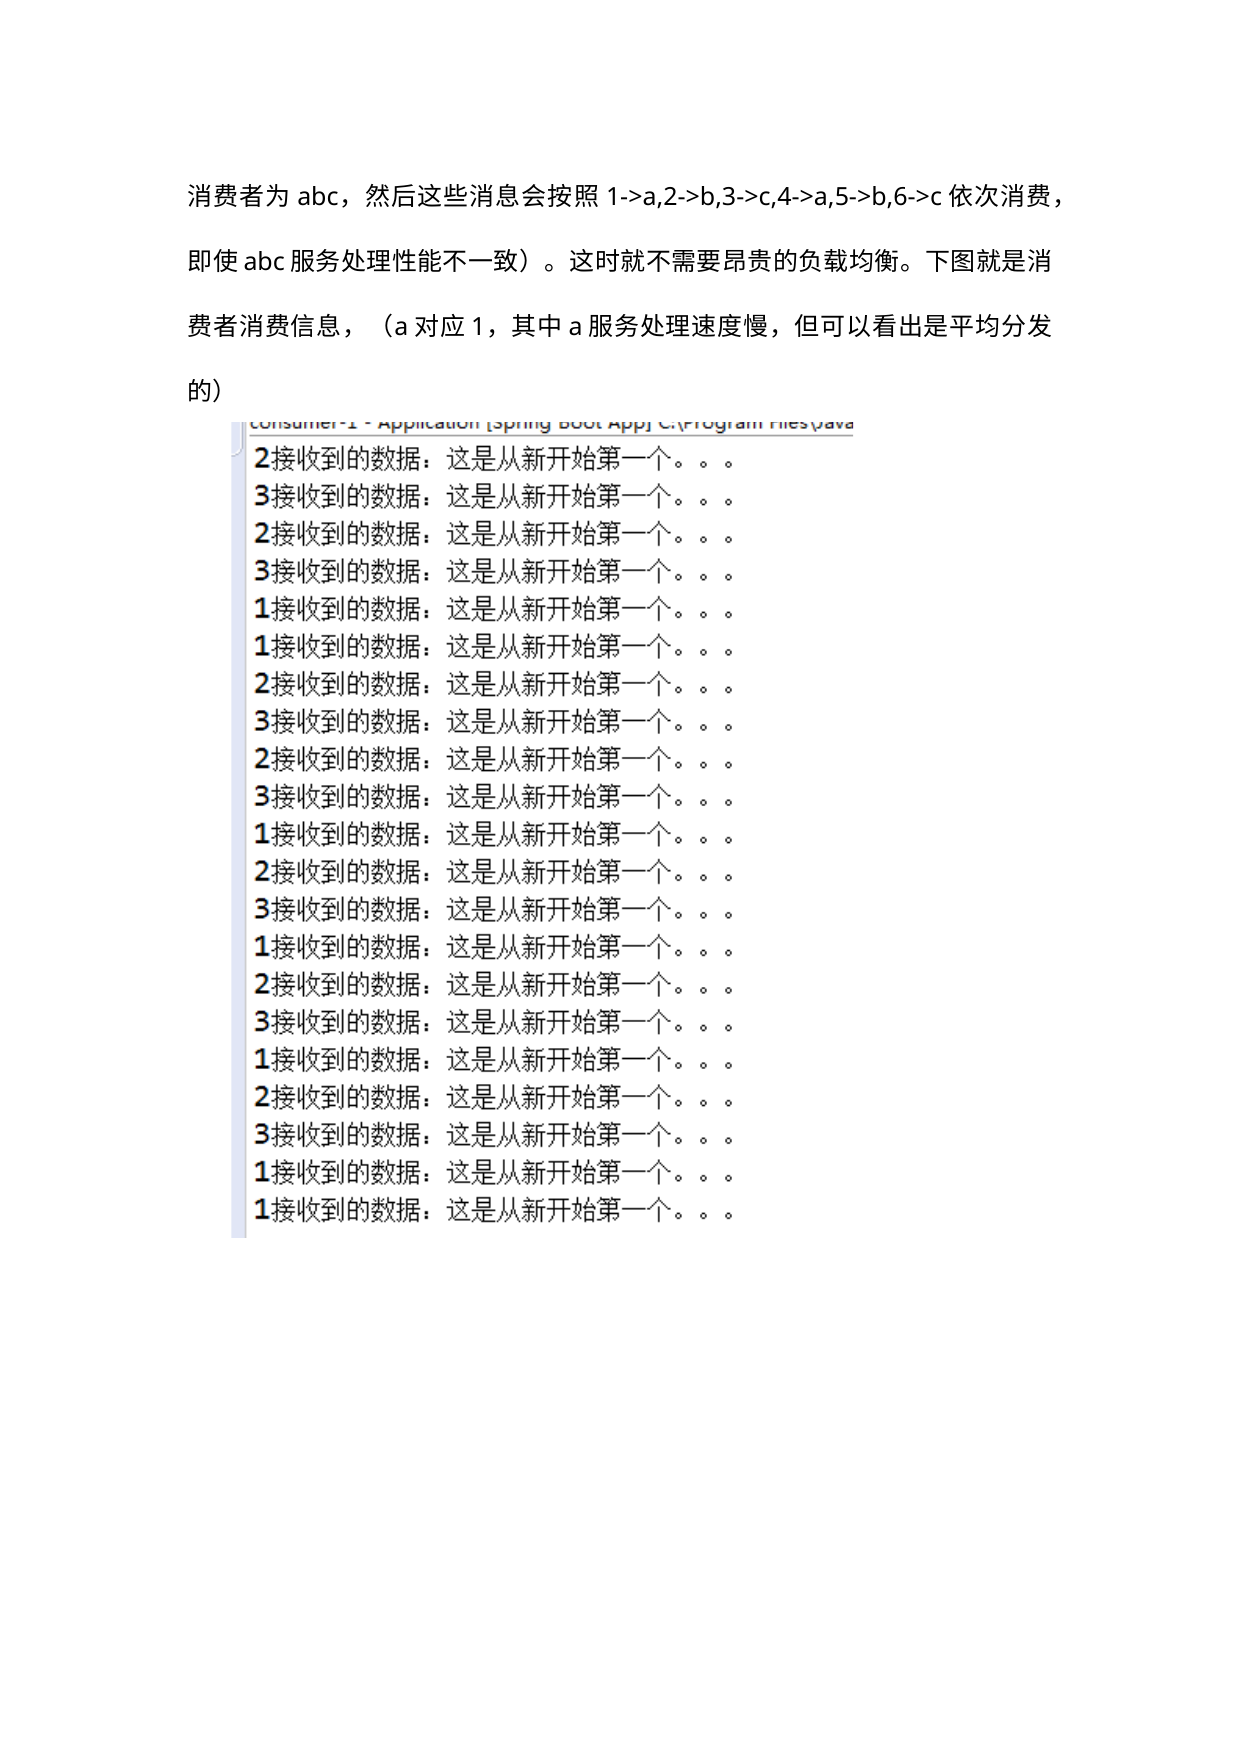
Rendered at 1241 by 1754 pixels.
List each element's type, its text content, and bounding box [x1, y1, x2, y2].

picture [231, 422, 854, 1238]
